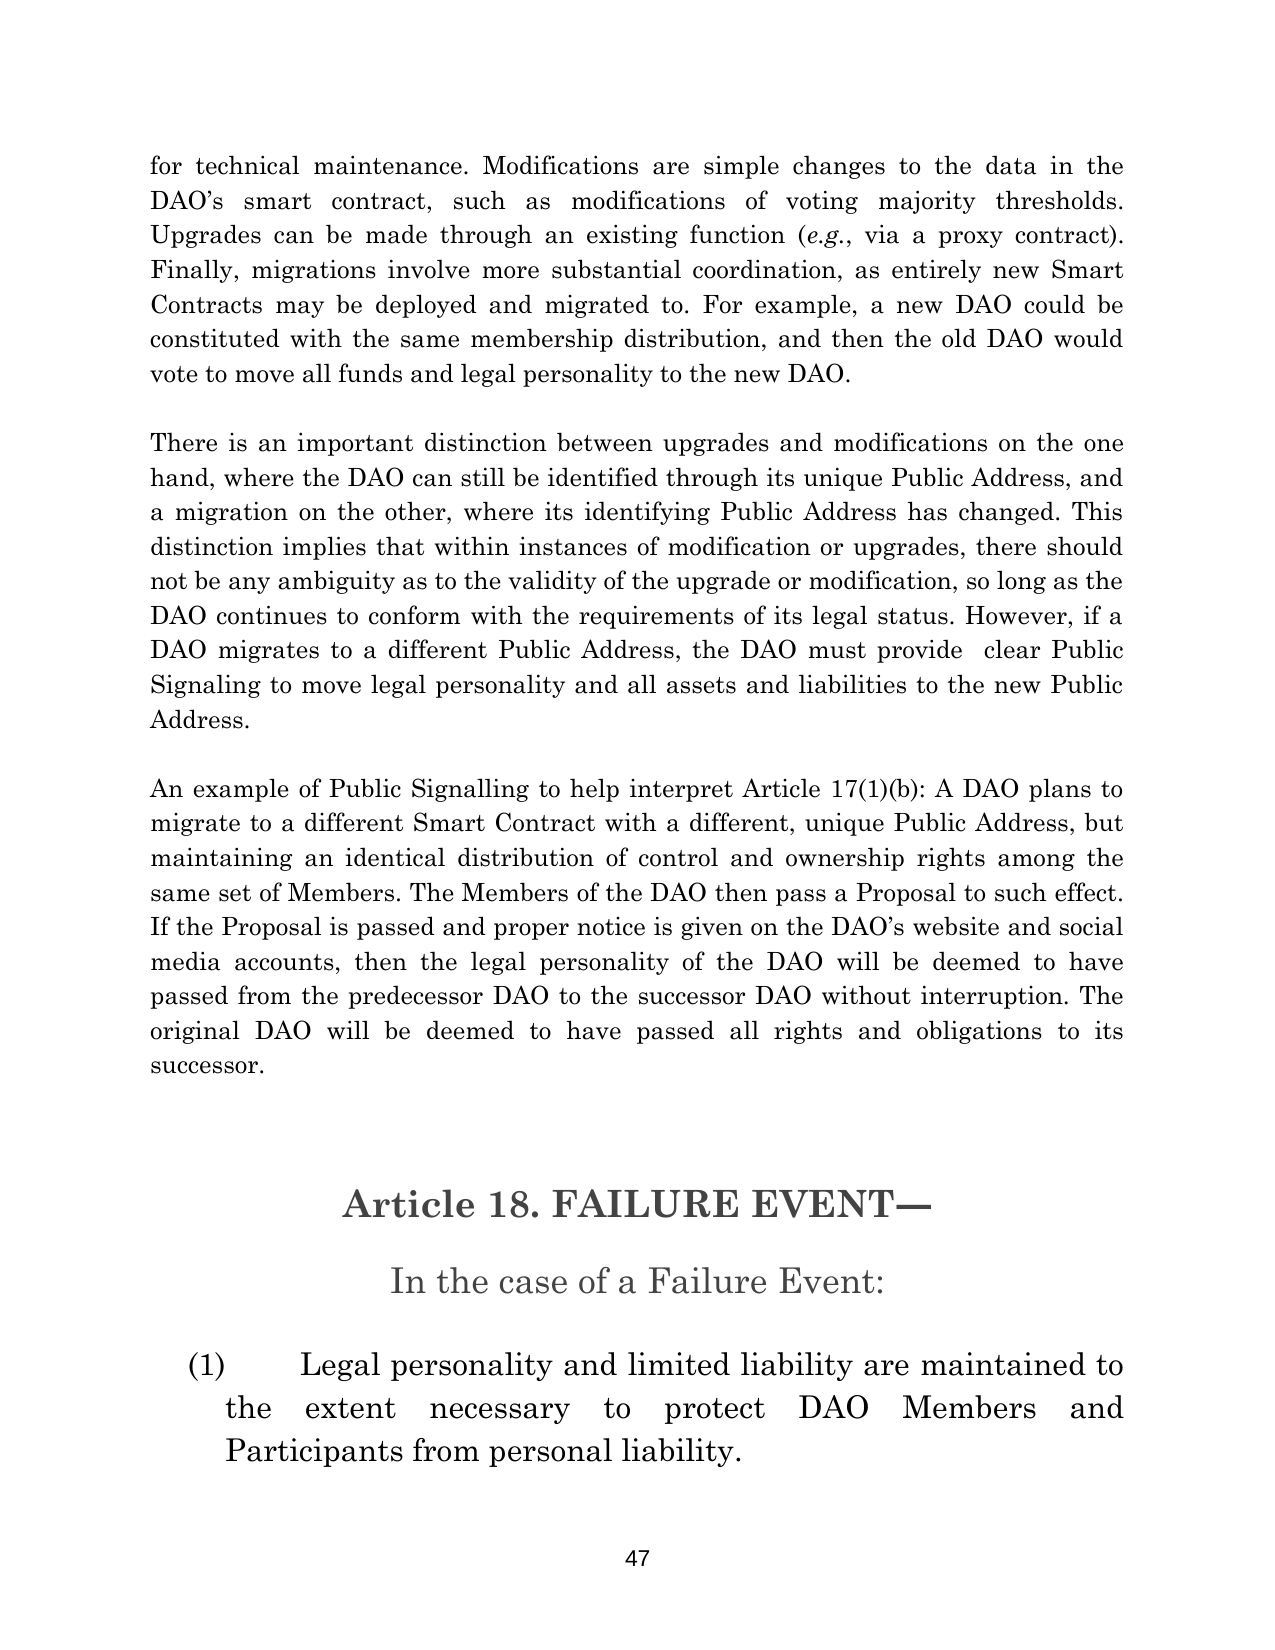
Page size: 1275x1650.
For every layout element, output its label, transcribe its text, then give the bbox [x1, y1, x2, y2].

subtitle Article 18. FAILURE EVENT― [150, 1181, 1125, 1226]
subtitle In the case of a Failure Event: [150, 1259, 1125, 1302]
list Legal personality and limited liability are maintained to the extent necessary to protect DAO Members and Participants from personal liability. [187, 1344, 1125, 1468]
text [150, 150, 1125, 388]
text There is an important distinction between upgrades and modifications on the one hand, where the DAO can still be identified through its unique Public Address, and a migration on the other, where its identifying Public Address has changed. This distinction implies that within instances of modification or upgrades, there should not be any ambiguity as to the validity of the upgrade or modification, so long as the DAO continues to conform with the requirements of its legal status. However, if a DAO migrates to a different Public Address, the DAO must provide clear Public Signaling to move legal personality and all assets and liabilities to the new Public Address. [150, 427, 1125, 733]
text An example of Public Signalling to help interpret Article 17(1)(b): A DAO plans to migrate to a different Smart Contract with a different, unique Public Address, but maintaining an identical distribution of control and ownership rights among the same set of Members. The Members of the DAO then pass a Proposal to such effect. If the Proposal is passed and proper notice is given on the DAO’s website and social media accounts, then the legal personality of the DAO will be deemed to have passed from the predecessor DAO to the successor DAO without interruption. The original DAO will be deemed to have passed all rights and obligations to its successor. [150, 772, 1125, 1079]
